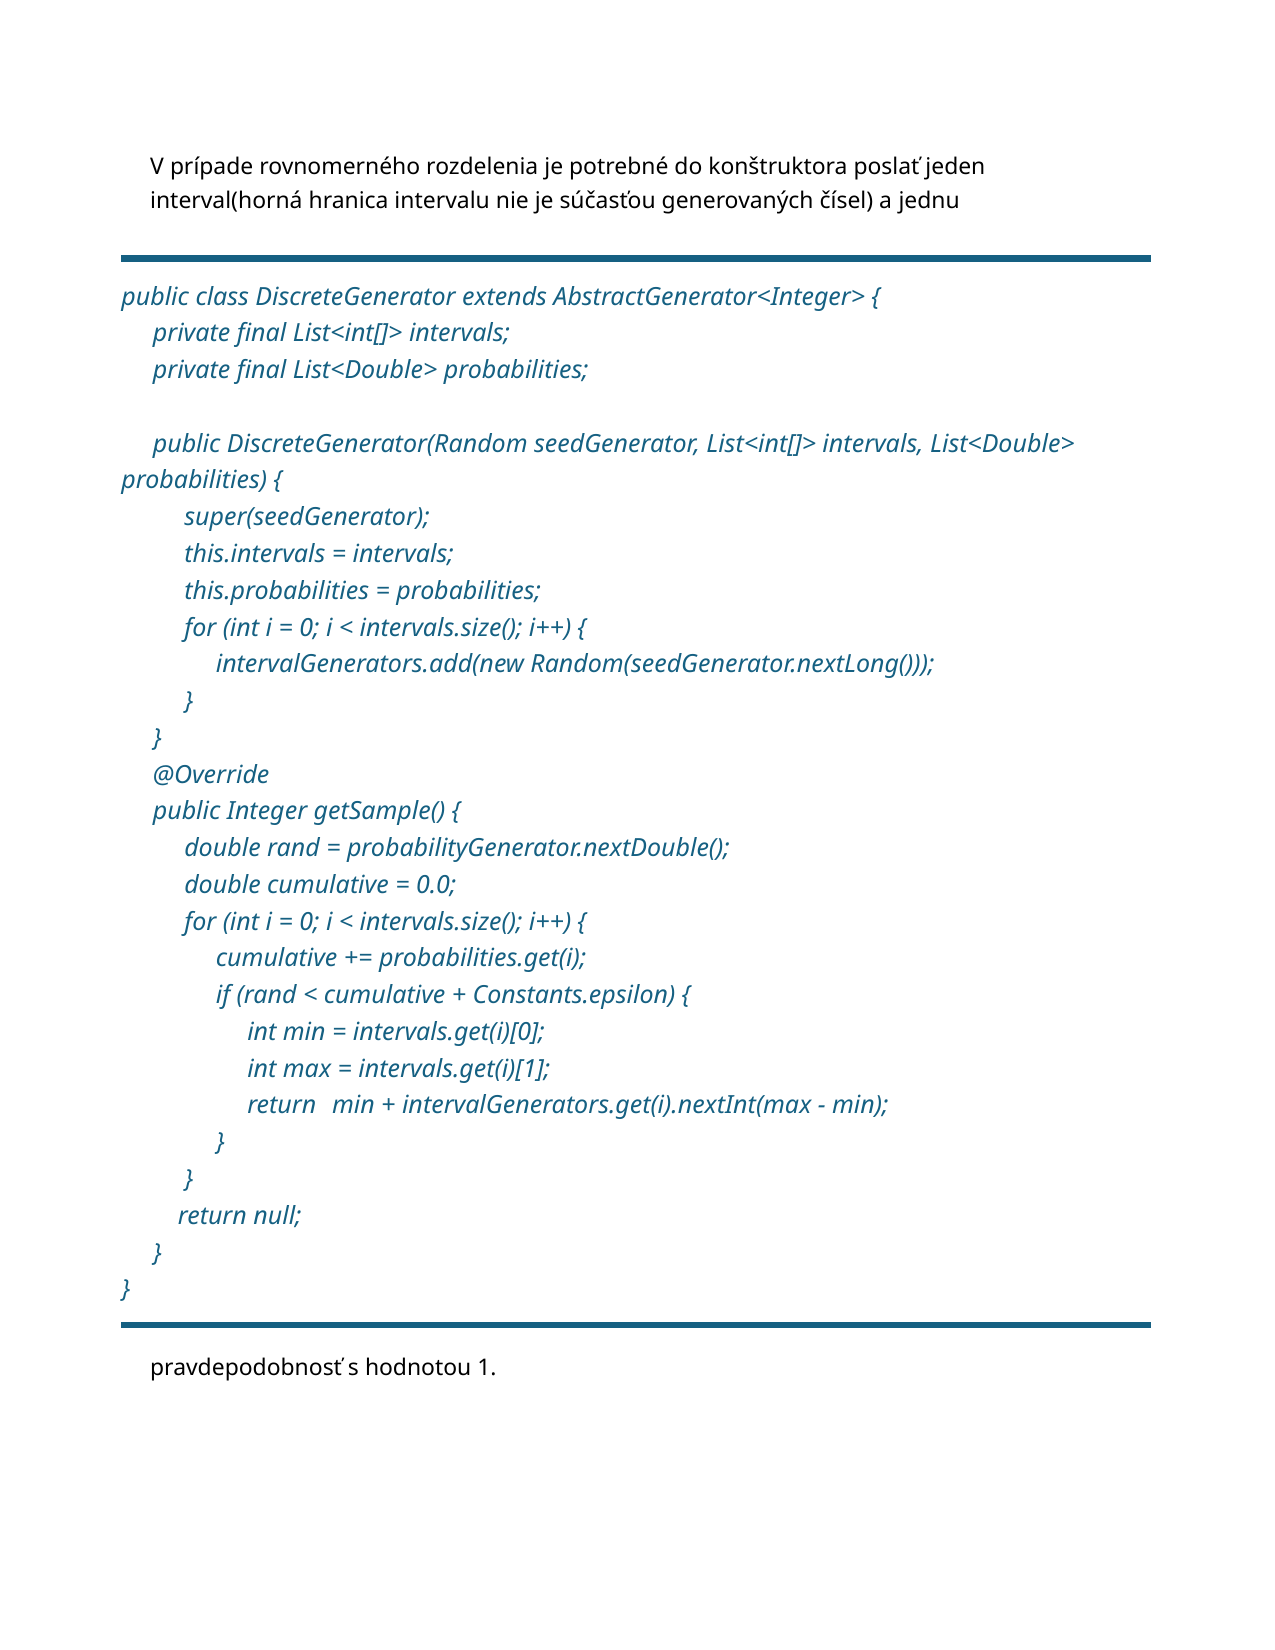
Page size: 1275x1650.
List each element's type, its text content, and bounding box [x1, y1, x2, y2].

text V prípade rovnomerného rozdelenia je potrebné do konštruktora poslať jeden interval(horná hranica intervalu nie je súčasťou generovaných čísel) a jednu pravdepodobnosť s hodnotou 1. [150, 1328, 1125, 1382]
text V prípade rovnomerného rozdelenia je potrebné do konštruktora poslať jeden interval(horná hranica intervalu nie je súčasťou generovaných čísel) a jednu pravdepodobnosť s hodnotou 1. [150, 262, 1125, 1322]
text V prípade rovnomerného rozdelenia je potrebné do konštruktora poslať jeden interval(horná hranica intervalu nie je súčasťou generovaných čísel) a jednu pravdepodobnosť s hodnotou 1. [150, 150, 1125, 255]
